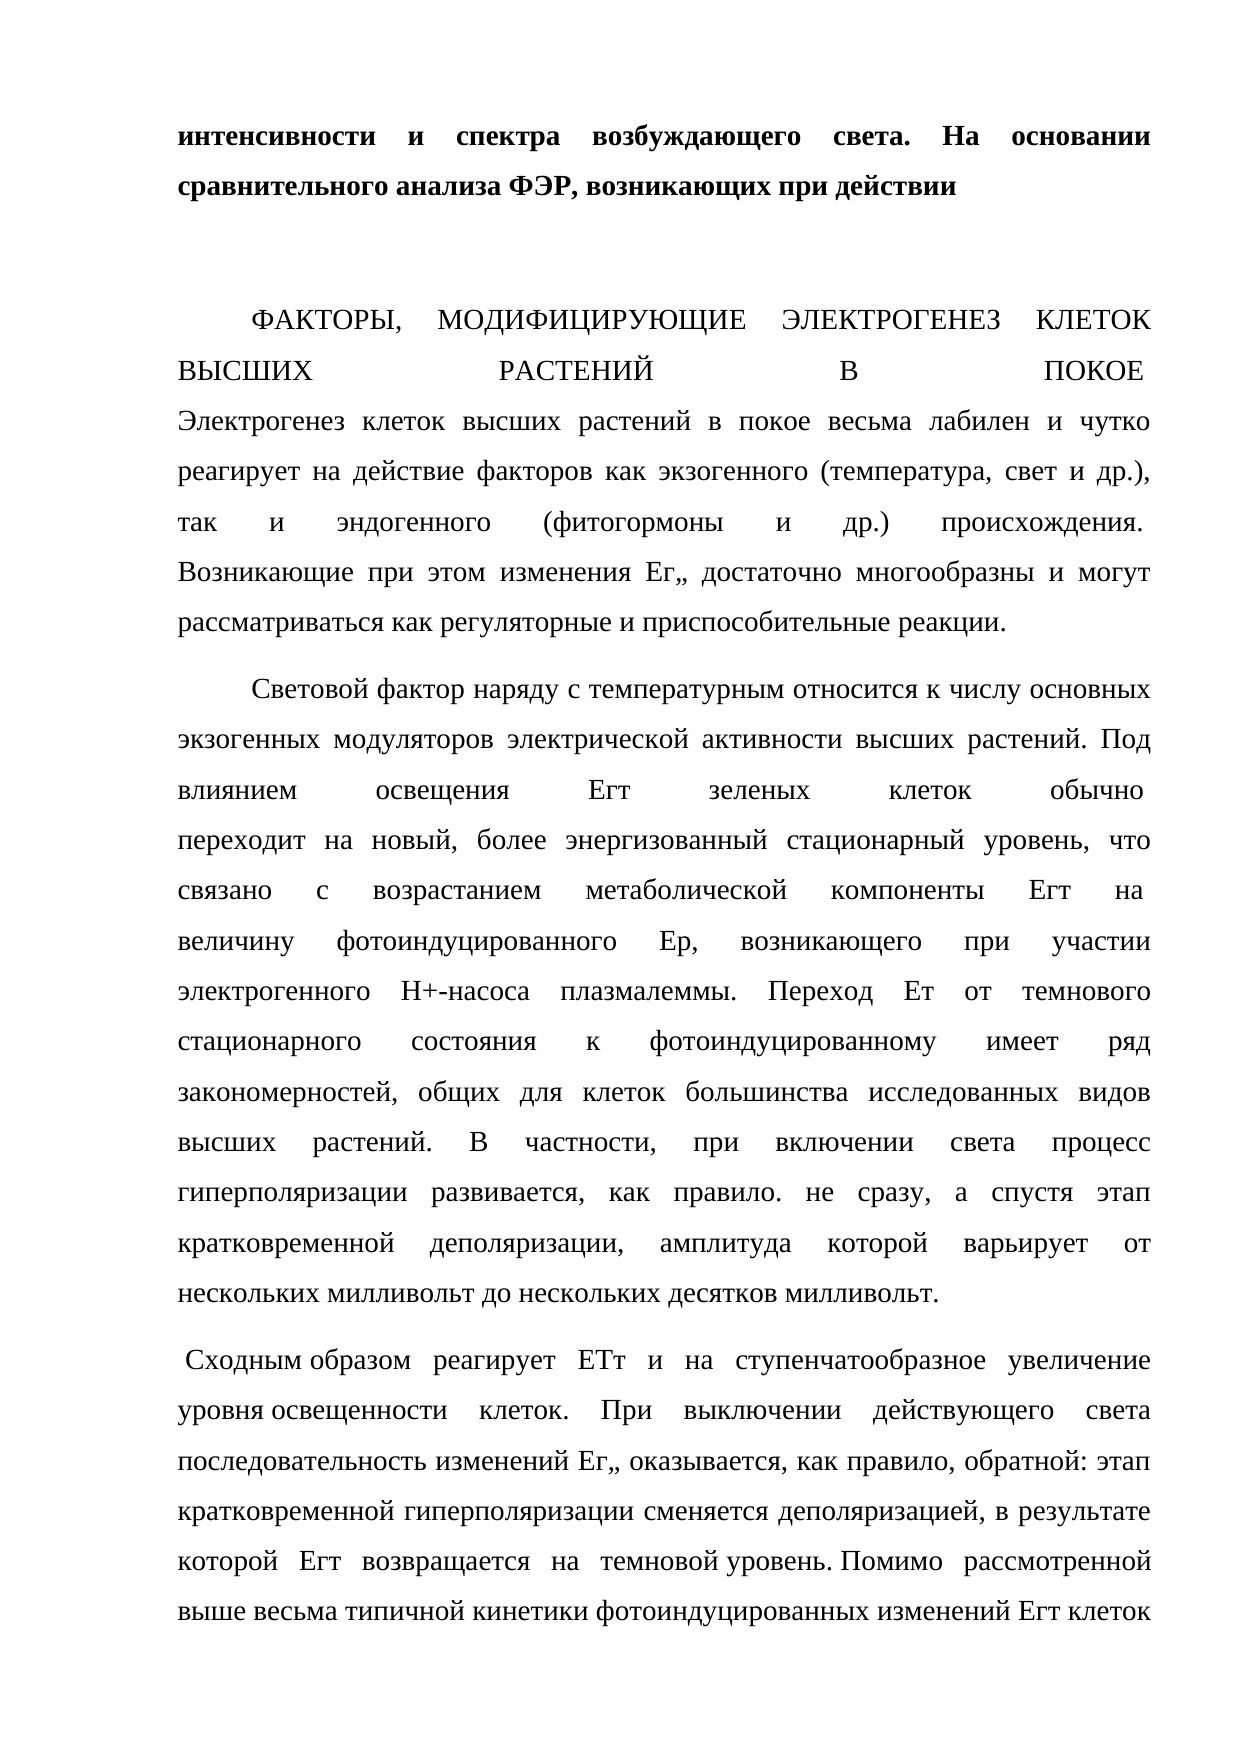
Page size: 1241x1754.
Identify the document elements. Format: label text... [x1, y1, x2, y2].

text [177, 118, 1152, 202]
text ФАКТОРЫ, МОДИФИЦИРУЮЩИЕ ЭЛЕКТРОГЕНЕЗ КЛЕТОК ВЫСШИХ РАСТЕНИЙ В ПОКОЕ Электрогенез клеток высших растений в покое весьма лабилен и чутко реагирует на действие факторов как экзогенного (температура, свет и др.), так и эндогенного (фитогормоны и др.) происхождения. Возникающие при этом изменения Ег„ достаточно многообразны и могут рассматриваться как регуляторные и приспособительные реакции. [177, 302, 1152, 638]
text Световой фактор наряду с температурным относится к числу основных экзогенных модуляторов электрической активности высших растений. Под влиянием освещения Егт зеленых клеток обычно переходит на новый, более энергизованный стационарный уровень, что связано с возрастанием метаболической компоненты Егт на величину фотоиндуцированного Ер, возникающего при участии электрогенного Н+-насоса плазмалеммы. Переход Ет от темнового стационарного состояния к фотоиндуцированному имеет ряд закономерностей, общих для клеток большинства исследованных видов высших растений. В частности, при включении света процесс гиперполяризации развивается, как правило. не сразу, а спустя этап кратковременной деполяризации, амплитуда которой варьирует от нескольких милливольт до нескольких десятков милливольт. [177, 671, 1152, 1308]
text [177, 1342, 1152, 1627]
